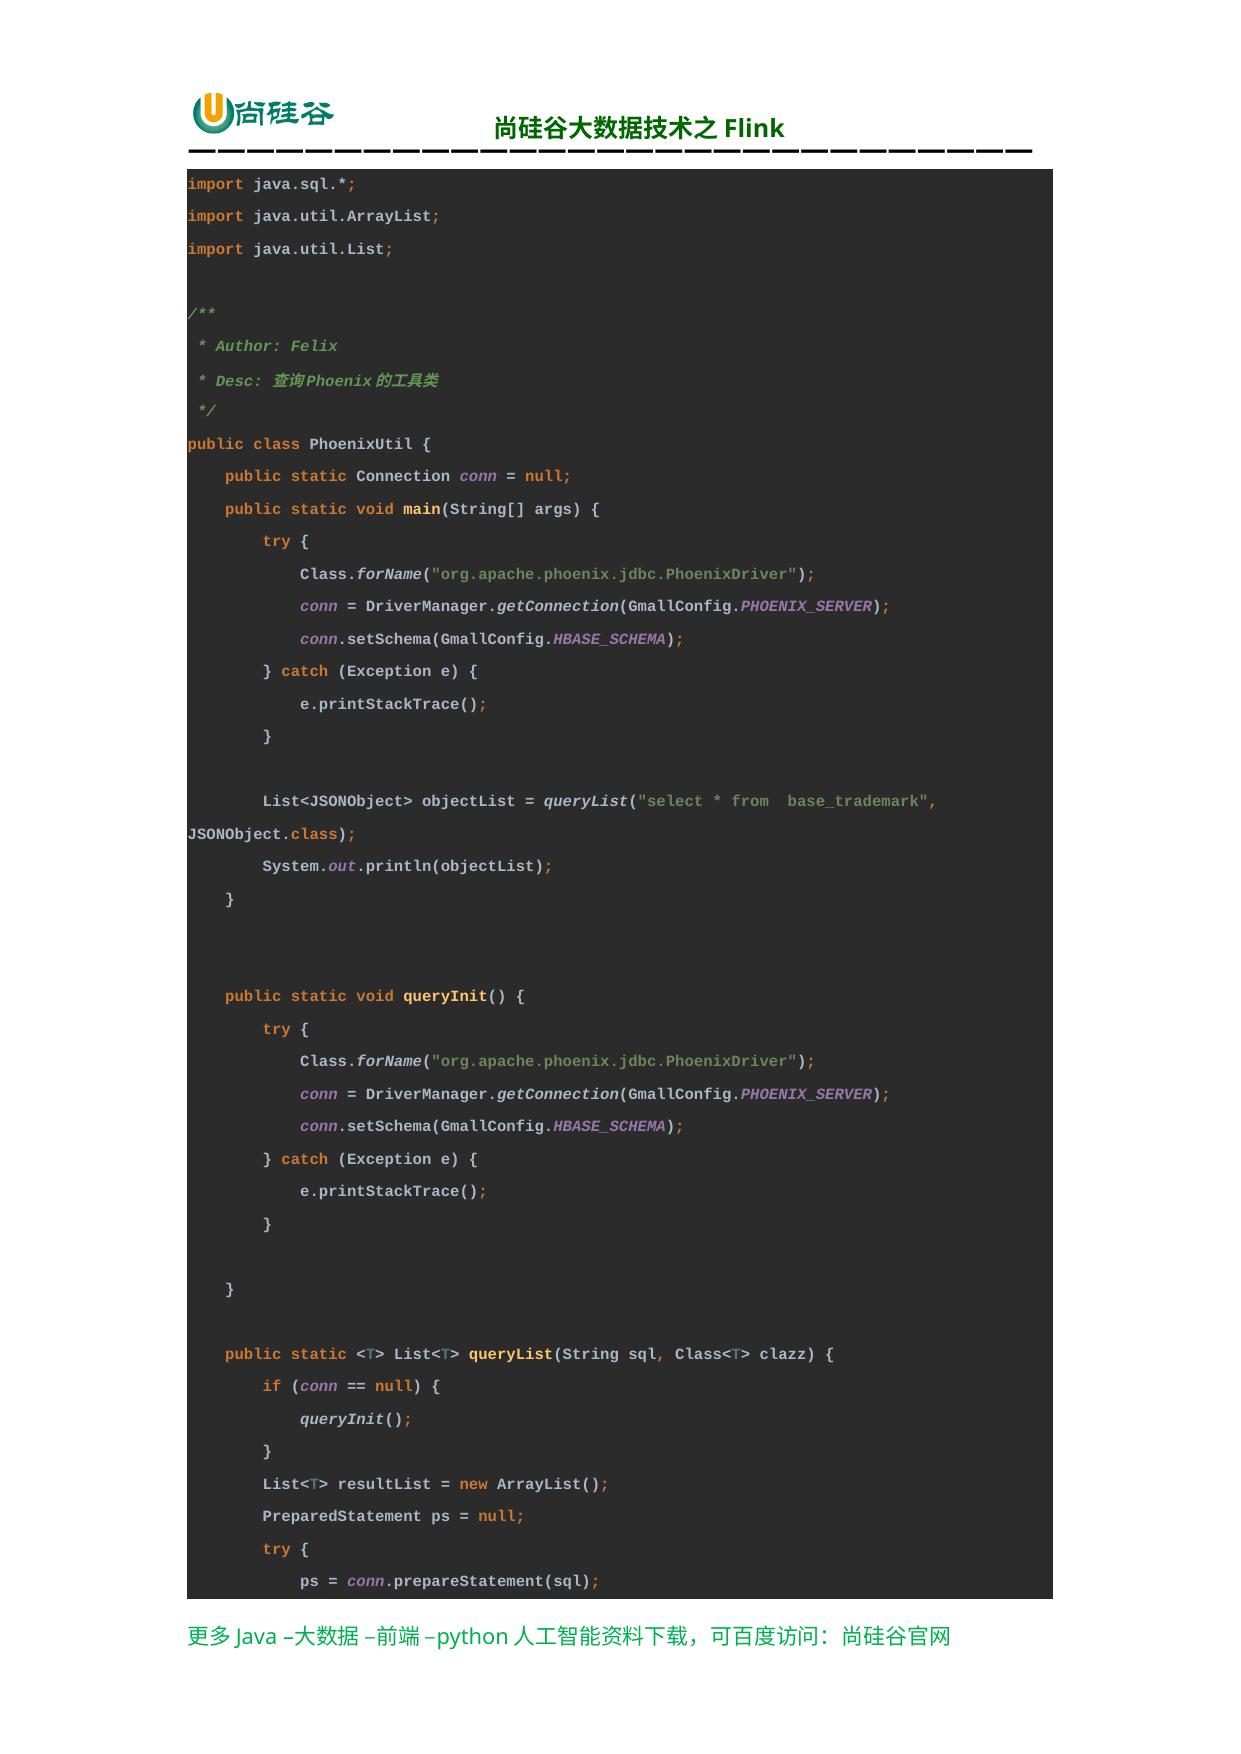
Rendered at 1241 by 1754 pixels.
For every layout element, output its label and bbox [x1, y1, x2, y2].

text [187, 169, 1053, 1599]
picture [187, 88, 338, 138]
